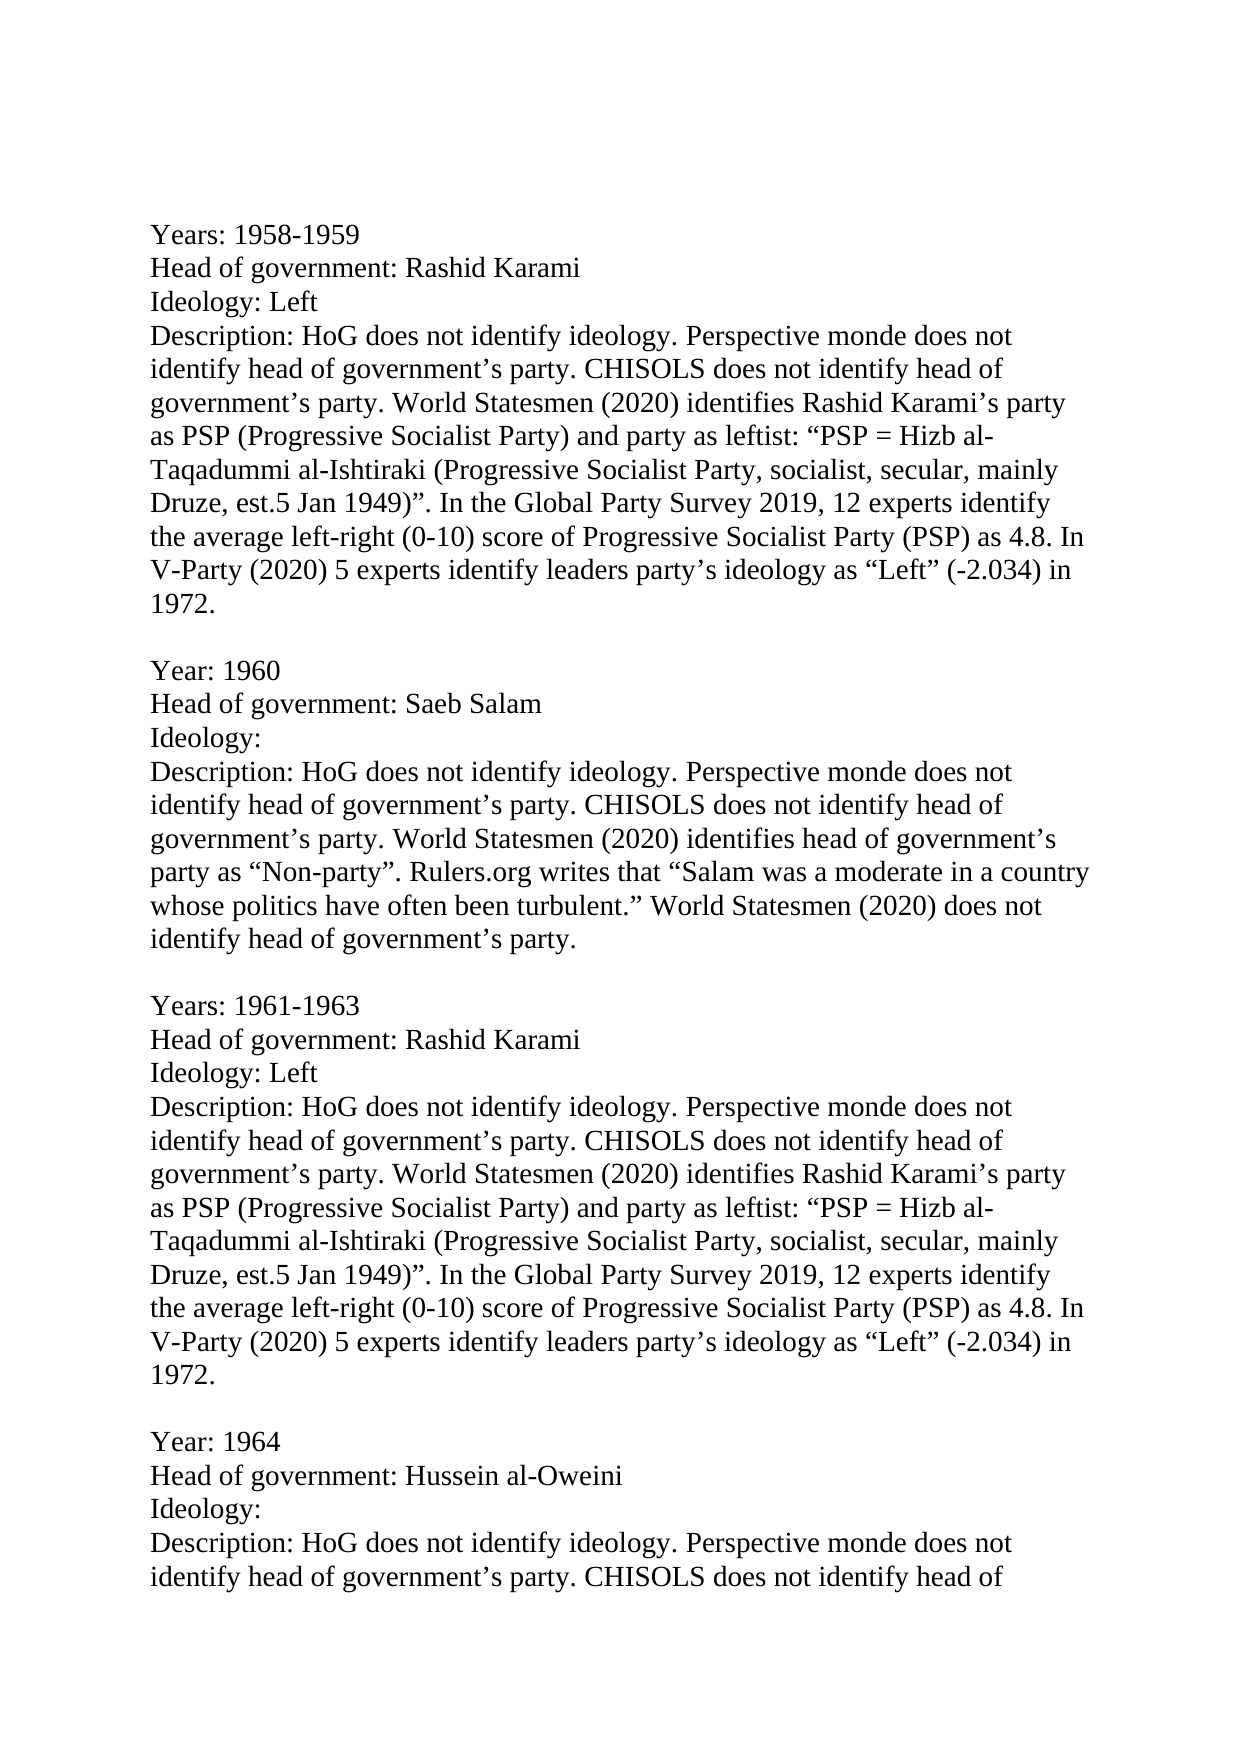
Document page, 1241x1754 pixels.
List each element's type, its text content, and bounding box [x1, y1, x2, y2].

text Year: 1960 [150, 653, 1090, 687]
text Ideology: [150, 1492, 1090, 1525]
text Head of government: Rashid Karami [150, 1022, 1090, 1056]
text Head of government: Saeb Salam [150, 687, 1090, 720]
text Ideology: Left [150, 1056, 1090, 1089]
text Head of government: Hussein al-Oweini [150, 1458, 1090, 1492]
text Head of government: Rashid Karami [150, 251, 1090, 284]
text Ideology: [150, 720, 1090, 754]
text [150, 1525, 1090, 1592]
text Ideology: Left [150, 284, 1090, 318]
text Years: 1958-1959 [150, 217, 1090, 251]
text Years: 1961-1963 [150, 988, 1090, 1022]
text Description: HoG does not identify ideology. Perspective monde does not identify head of government’s party. CHISOLS does not identify head of government’s party. World Statesmen (2020) identifies head of government’s party as “Non-party”. Rulers.org writes that “Salam was a moderate in a country whose politics have often been turbulent.” World Statesmen (2020) does not identify head of government’s party. [150, 754, 1090, 955]
text Year: 1964 [150, 1424, 1090, 1458]
